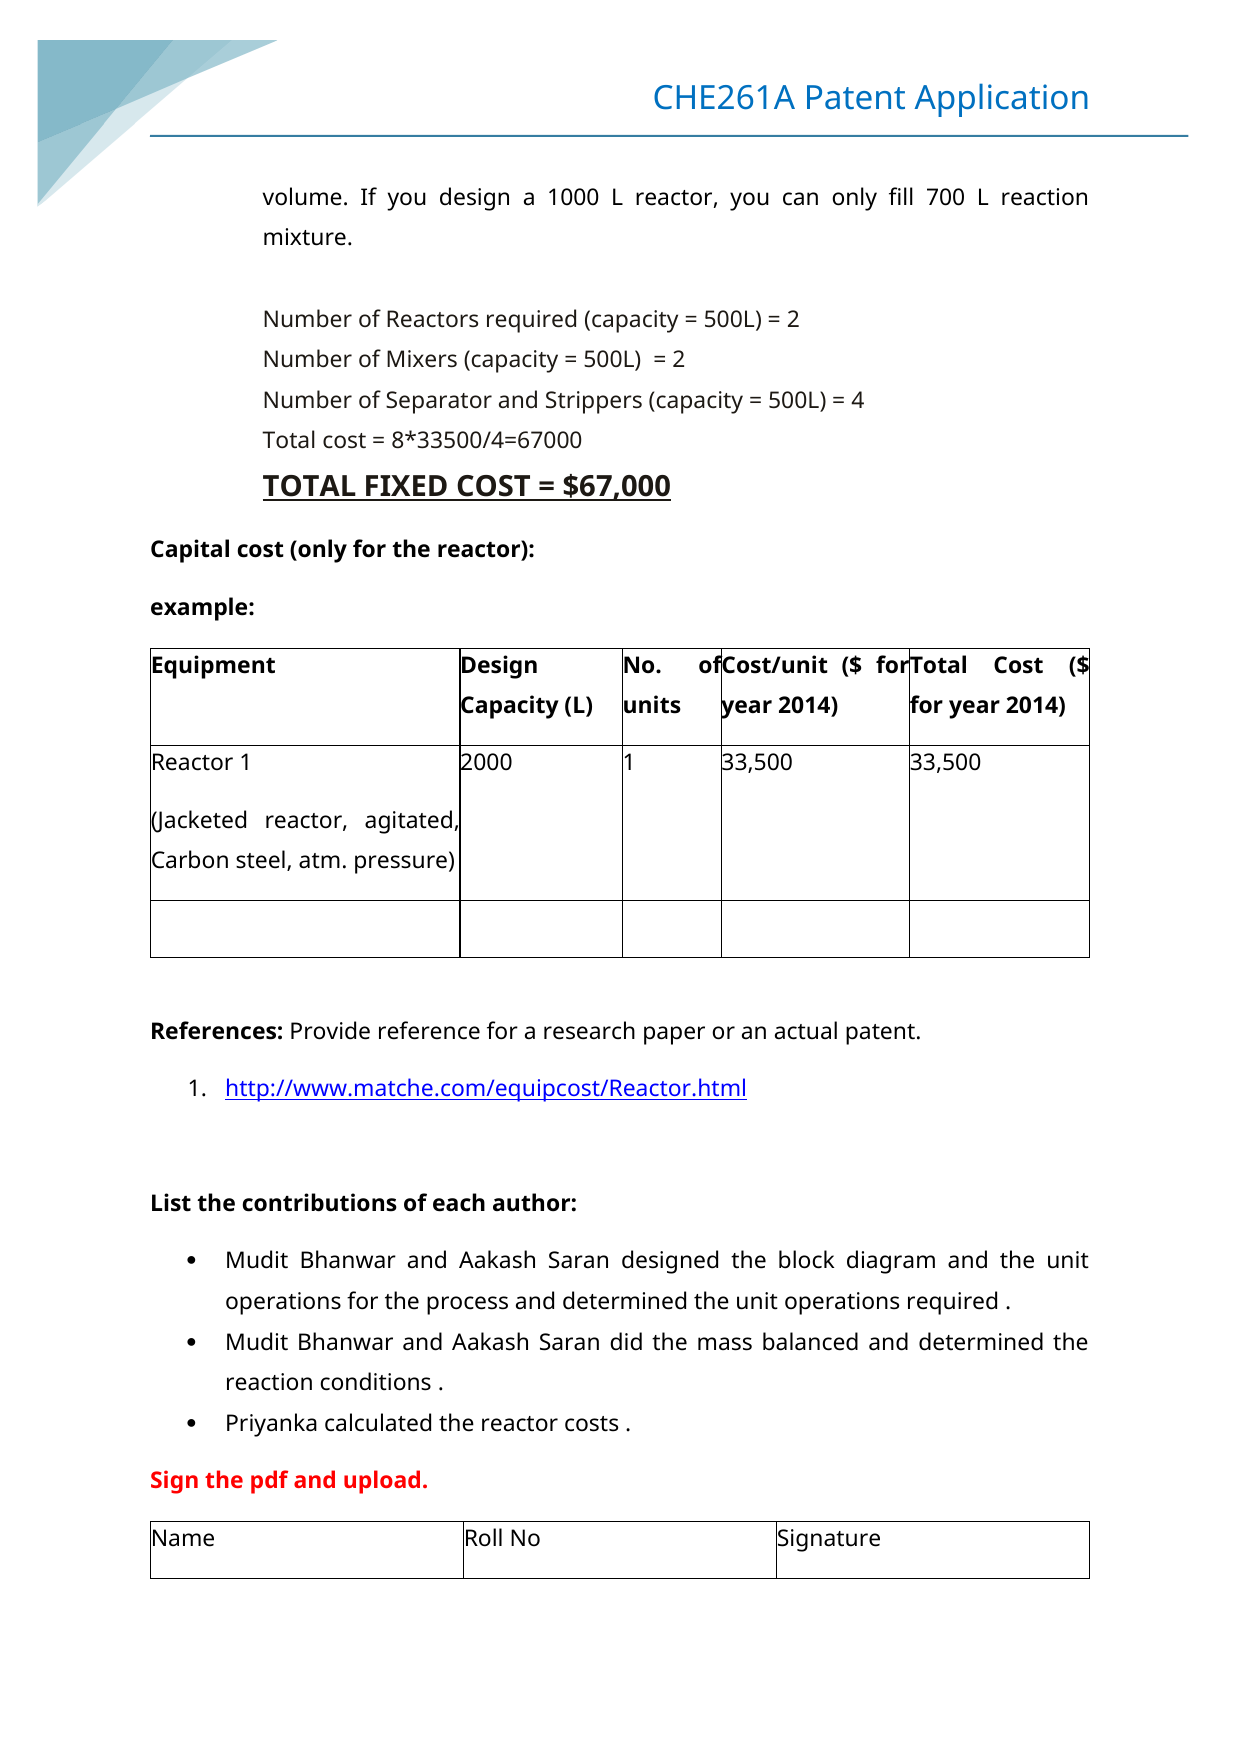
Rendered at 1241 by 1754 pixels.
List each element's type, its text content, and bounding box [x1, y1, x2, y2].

table_cell 2000 [461, 746, 622, 900]
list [225, 181, 1090, 252]
table_cell [461, 901, 622, 957]
table_cell 33,500 [722, 746, 909, 900]
table_cell Reactor 1 (Jacketed reactor, agitated, Carbon steel, atm. pressure) [151, 746, 459, 900]
list http://www.matche.com/equipcost/Reactor.html [187, 1072, 1090, 1103]
table_cell [151, 901, 459, 957]
table_header No. of units [623, 649, 721, 745]
text Sign the pdf and upload. [150, 1464, 1090, 1495]
table_cell [623, 901, 721, 957]
table_header Signature [777, 1522, 1089, 1578]
text example: [150, 591, 1090, 622]
list Priyanka calculated the reactor costs . [187, 1407, 1090, 1438]
list Mudit Bhanwar and Aakash Saran did the mass balanced and determined the reaction conditions . [187, 1325, 1090, 1397]
table_header Equipment [151, 649, 459, 745]
text Capital cost (only for the reactor): [150, 533, 1090, 564]
table_header Roll No [464, 1522, 776, 1578]
table_cell 1 [623, 746, 721, 900]
text References: Provide reference for a research paper or an actual patent. [150, 1015, 1090, 1046]
list Number of Mixers (capacity = 500L) = 2 [262, 343, 1090, 374]
table_cell [910, 901, 1089, 957]
table_header Total Cost ($ for year 2014) [910, 649, 1089, 745]
table_header Cost/unit ($ for year 2014) [722, 649, 909, 745]
list Mudit Bhanwar and Aakash Saran designed the block diagram and the unit operations for the process and determined the unit operations required . [187, 1244, 1090, 1316]
list Number of Separator and Strippers (capacity = 500L) = 4 [262, 384, 1090, 415]
list Total cost = 8*33500/4=67000 [262, 424, 1090, 456]
table_header Name [151, 1522, 463, 1578]
table_cell [722, 901, 909, 957]
list TOTAL FIXED COST = $67,000 [262, 465, 1090, 505]
text List the contributions of each author: [150, 1187, 1090, 1218]
list Number of Reactors required (capacity = 500L) = 2 [262, 302, 1090, 334]
table_header Design Capacity (L) [461, 649, 622, 745]
picture [37, 39, 279, 208]
table_cell 33,500 [910, 746, 1089, 900]
